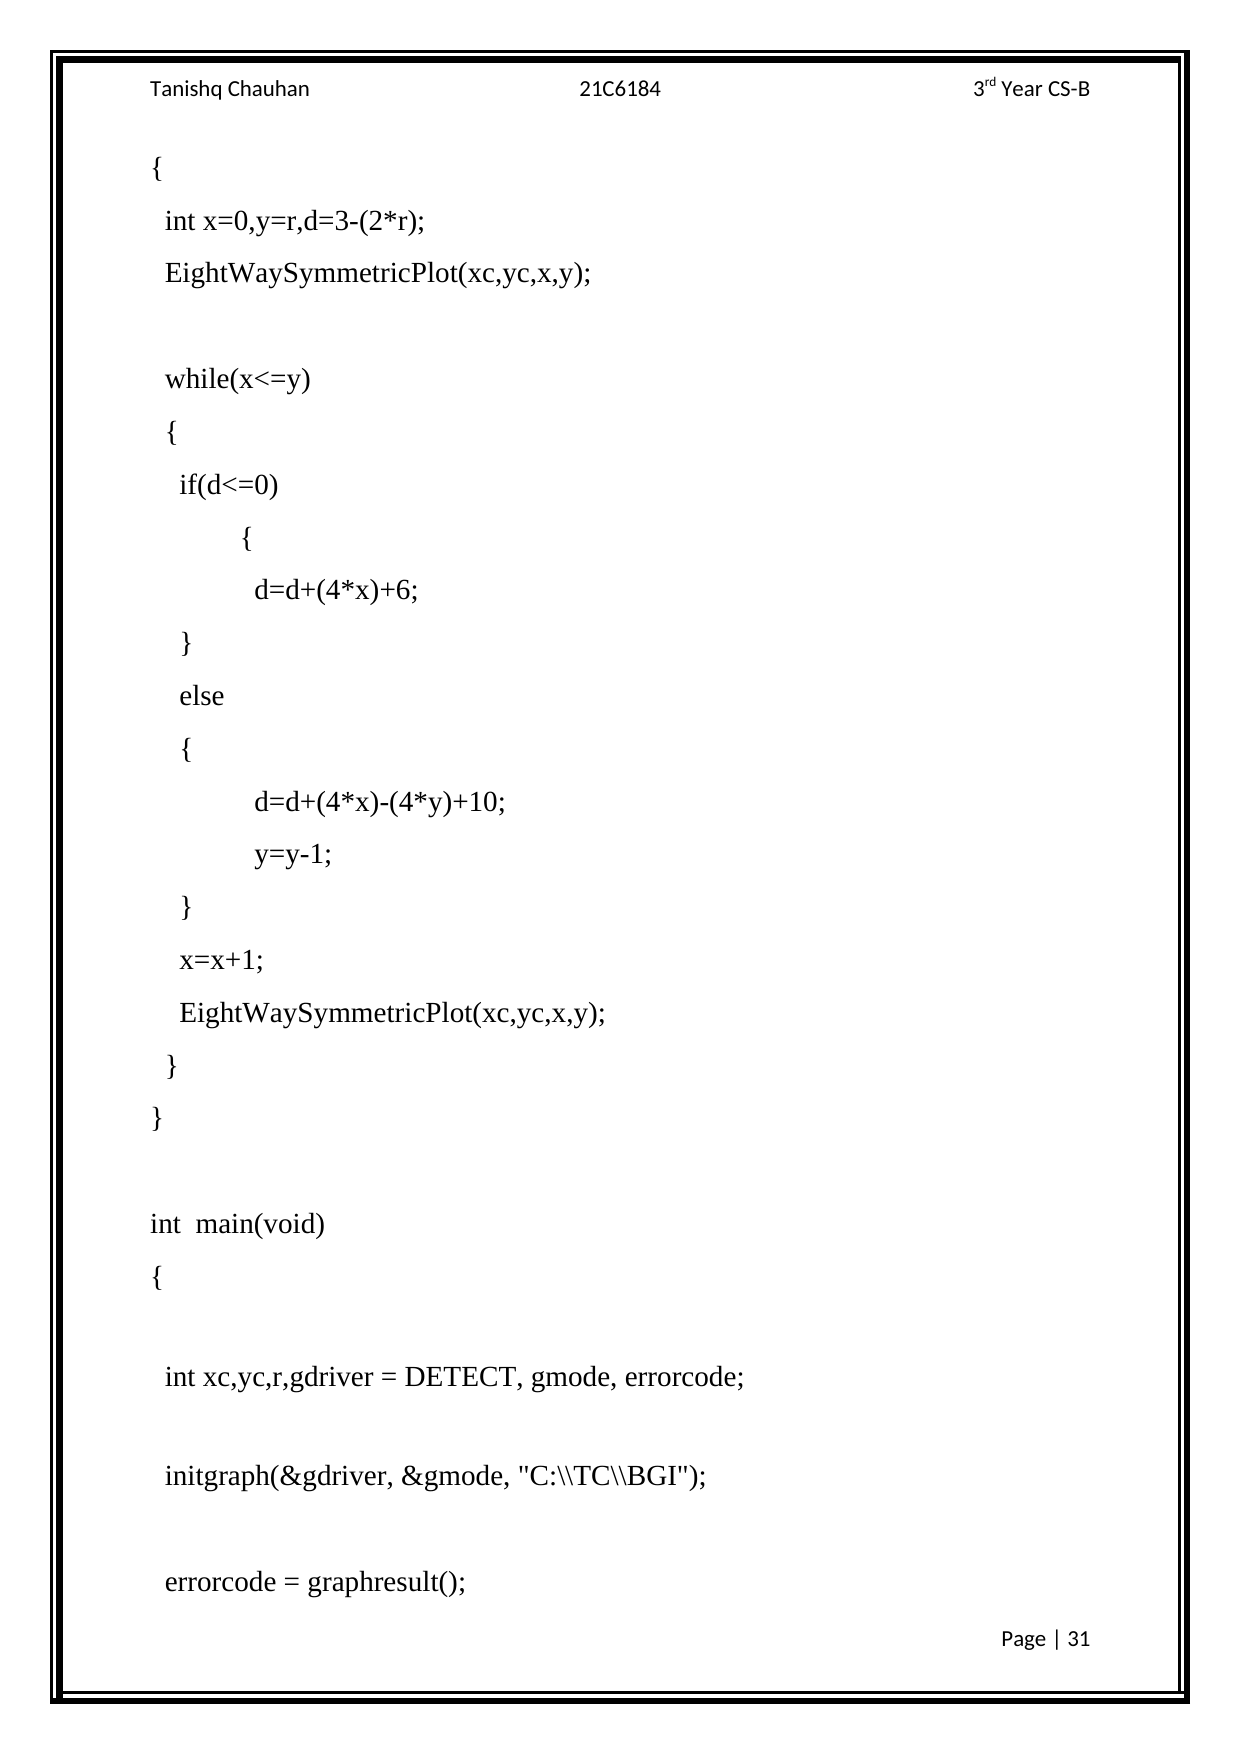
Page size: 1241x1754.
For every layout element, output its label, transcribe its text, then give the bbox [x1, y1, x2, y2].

text d=d+(4*x)-(4*y)+10; [150, 784, 1090, 817]
text { [150, 731, 1090, 764]
text } [150, 1101, 1090, 1134]
text if(d<=0) [150, 467, 1090, 500]
text while(x<=y) [150, 361, 1090, 395]
text else [150, 678, 1090, 712]
text int xc,yc,r,gdriver = DETECT, gmode, errorcode; [150, 1359, 1090, 1392]
text } [150, 1048, 1090, 1081]
text x=x+1; [150, 942, 1090, 976]
text { [150, 520, 1090, 553]
text EightWaySymmetricPlot(xc,yc,x,y); [150, 256, 1090, 289]
text } [150, 625, 1090, 659]
text { [150, 414, 1090, 448]
text int x=0,y=r,d=3-(2*r); [150, 203, 1090, 236]
text } [150, 889, 1090, 923]
text int main(void) [150, 1206, 1090, 1240]
text d=d+(4*x)+6; [150, 572, 1090, 606]
text EightWaySymmetricPlot(xc,yc,x,y); [150, 995, 1090, 1028]
text { [150, 150, 1090, 183]
text errorcode = graphresult(); [150, 1564, 1090, 1598]
text y=y-1; [150, 837, 1090, 870]
text { [150, 1259, 1090, 1293]
text initgraph(&gdriver, &gmode, "C:\\TC\\BGI"); [150, 1458, 1090, 1492]
